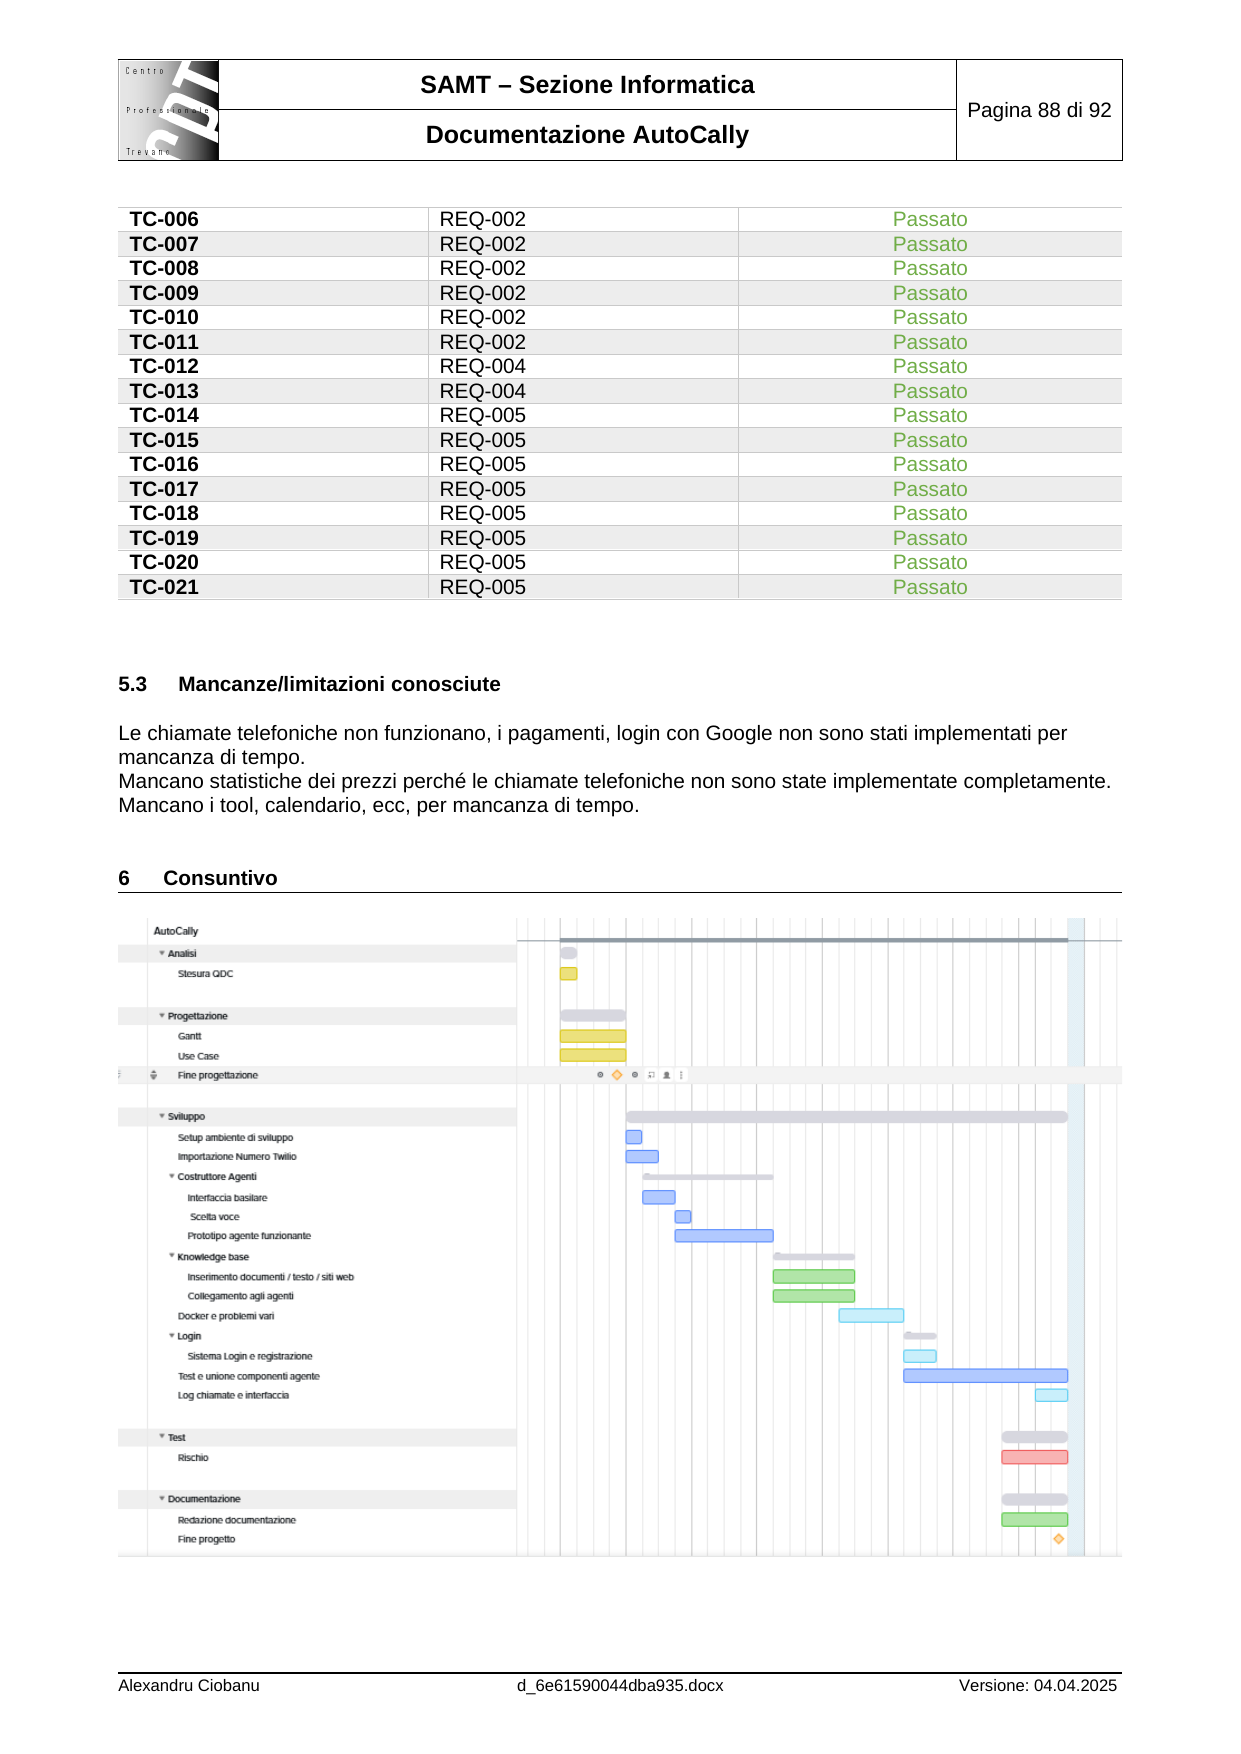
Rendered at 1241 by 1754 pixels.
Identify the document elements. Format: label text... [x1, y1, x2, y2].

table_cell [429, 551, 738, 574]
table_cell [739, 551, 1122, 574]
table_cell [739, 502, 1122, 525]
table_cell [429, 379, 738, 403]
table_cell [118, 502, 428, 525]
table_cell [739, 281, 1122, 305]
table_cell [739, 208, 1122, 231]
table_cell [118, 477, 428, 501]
subtitle Mancanze/limitazioni conosciute [118, 672, 1122, 696]
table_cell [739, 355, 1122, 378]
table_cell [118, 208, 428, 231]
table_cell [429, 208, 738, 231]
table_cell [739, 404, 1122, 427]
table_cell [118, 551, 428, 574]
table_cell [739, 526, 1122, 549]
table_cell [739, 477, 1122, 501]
text Mancano statistiche dei prezzi perché le chiamate telefoniche non sono state implementate completamente. [118, 769, 1122, 793]
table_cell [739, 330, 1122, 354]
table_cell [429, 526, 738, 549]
text Le chiamate telefoniche non funzionano, i pagamenti, login con Google non sono stati implementati per mancanza di tempo. [118, 721, 1122, 769]
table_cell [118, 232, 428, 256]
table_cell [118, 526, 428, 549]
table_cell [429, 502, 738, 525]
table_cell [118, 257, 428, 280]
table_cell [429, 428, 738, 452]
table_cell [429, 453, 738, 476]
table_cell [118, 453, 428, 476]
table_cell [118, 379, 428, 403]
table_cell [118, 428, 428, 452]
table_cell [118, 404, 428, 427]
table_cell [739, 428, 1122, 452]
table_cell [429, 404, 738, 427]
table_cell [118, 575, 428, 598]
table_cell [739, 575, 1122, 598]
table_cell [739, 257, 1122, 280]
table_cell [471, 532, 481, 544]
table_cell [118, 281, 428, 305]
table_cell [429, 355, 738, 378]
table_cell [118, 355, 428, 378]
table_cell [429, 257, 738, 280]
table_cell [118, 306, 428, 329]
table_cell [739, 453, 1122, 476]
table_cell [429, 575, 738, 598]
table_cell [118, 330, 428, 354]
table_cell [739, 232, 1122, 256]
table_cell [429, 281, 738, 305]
picture [118, 918, 1123, 1557]
text Mancano i tool, calendario, ecc, per mancanza di tempo. [118, 793, 1122, 817]
subtitle Consuntivo [118, 866, 1122, 892]
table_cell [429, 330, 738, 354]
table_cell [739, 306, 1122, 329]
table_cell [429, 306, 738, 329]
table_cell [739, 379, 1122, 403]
picture [118, 60, 219, 160]
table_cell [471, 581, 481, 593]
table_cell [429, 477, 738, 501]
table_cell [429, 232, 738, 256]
